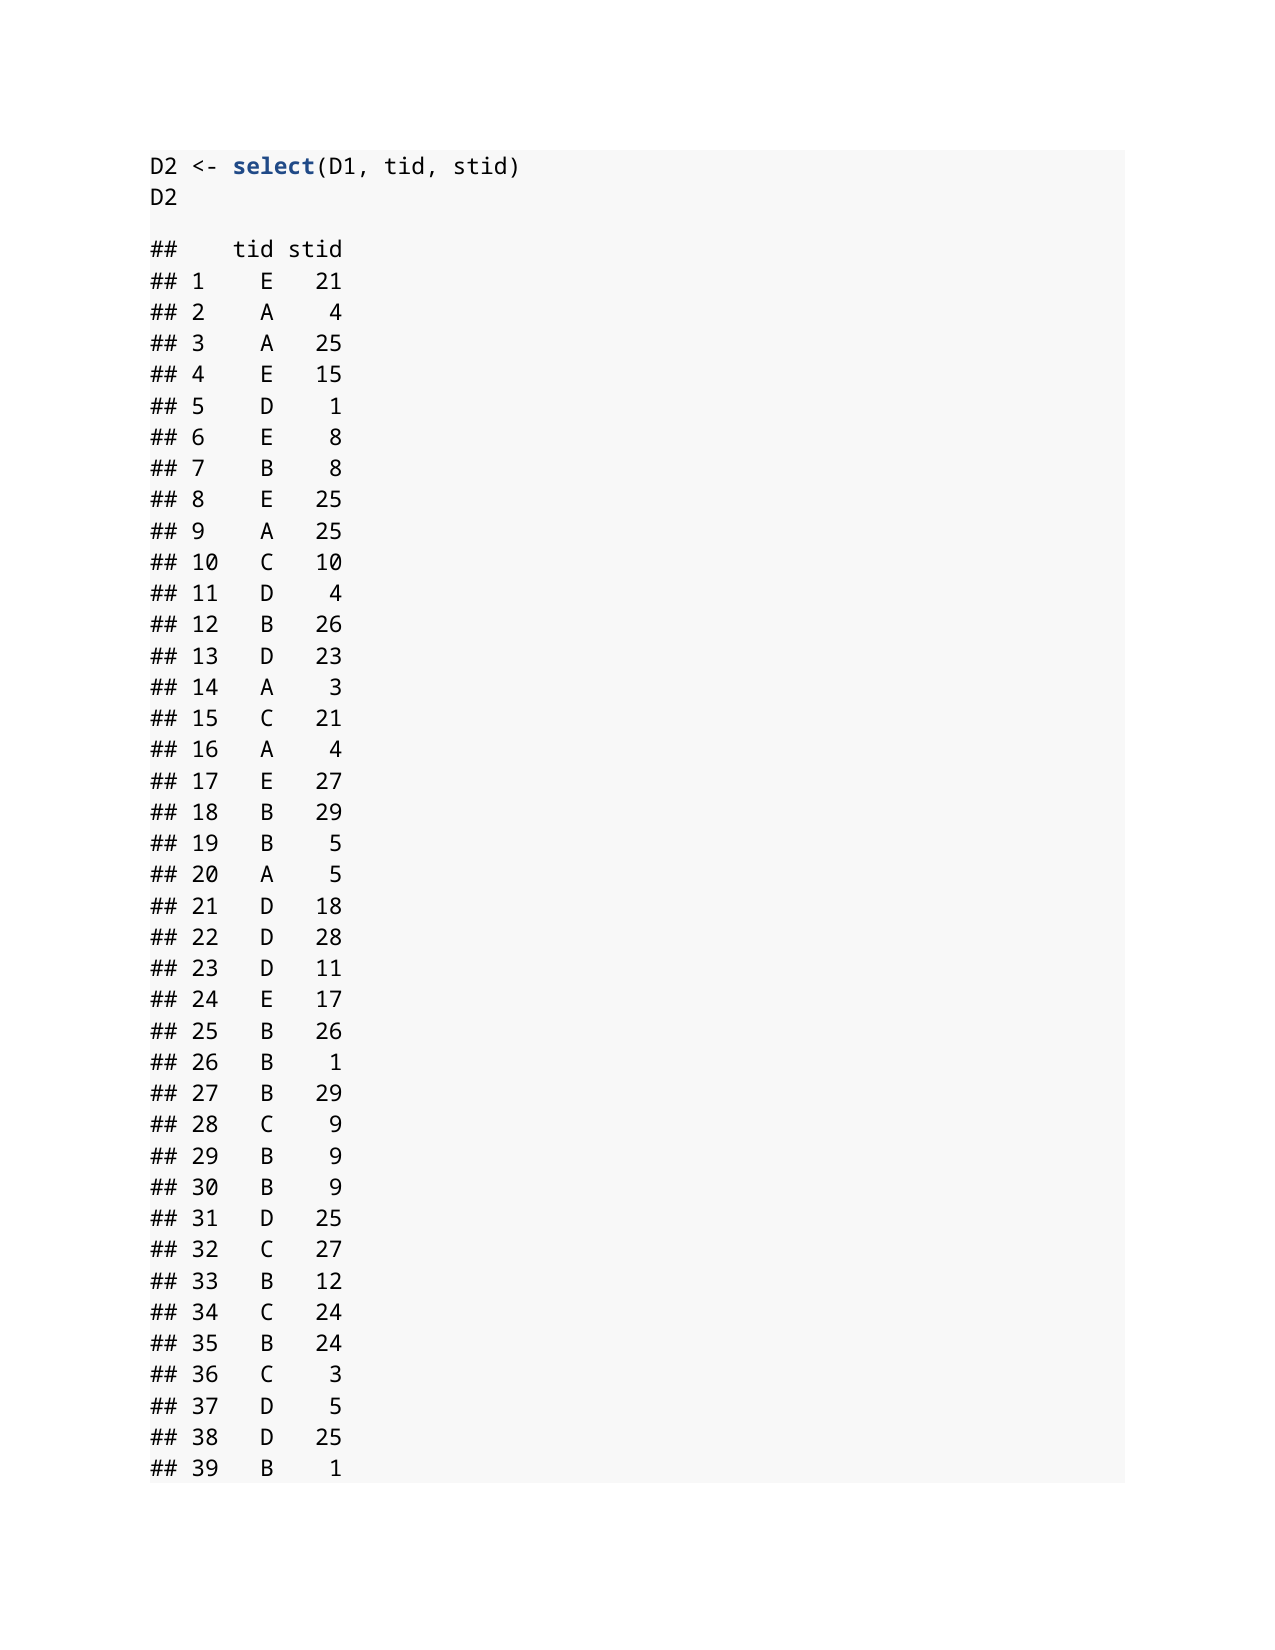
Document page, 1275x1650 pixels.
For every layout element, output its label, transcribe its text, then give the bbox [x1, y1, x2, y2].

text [150, 233, 1125, 1483]
text D2 <- select(D1, tid, stid) D2 [177, 150, 1125, 212]
